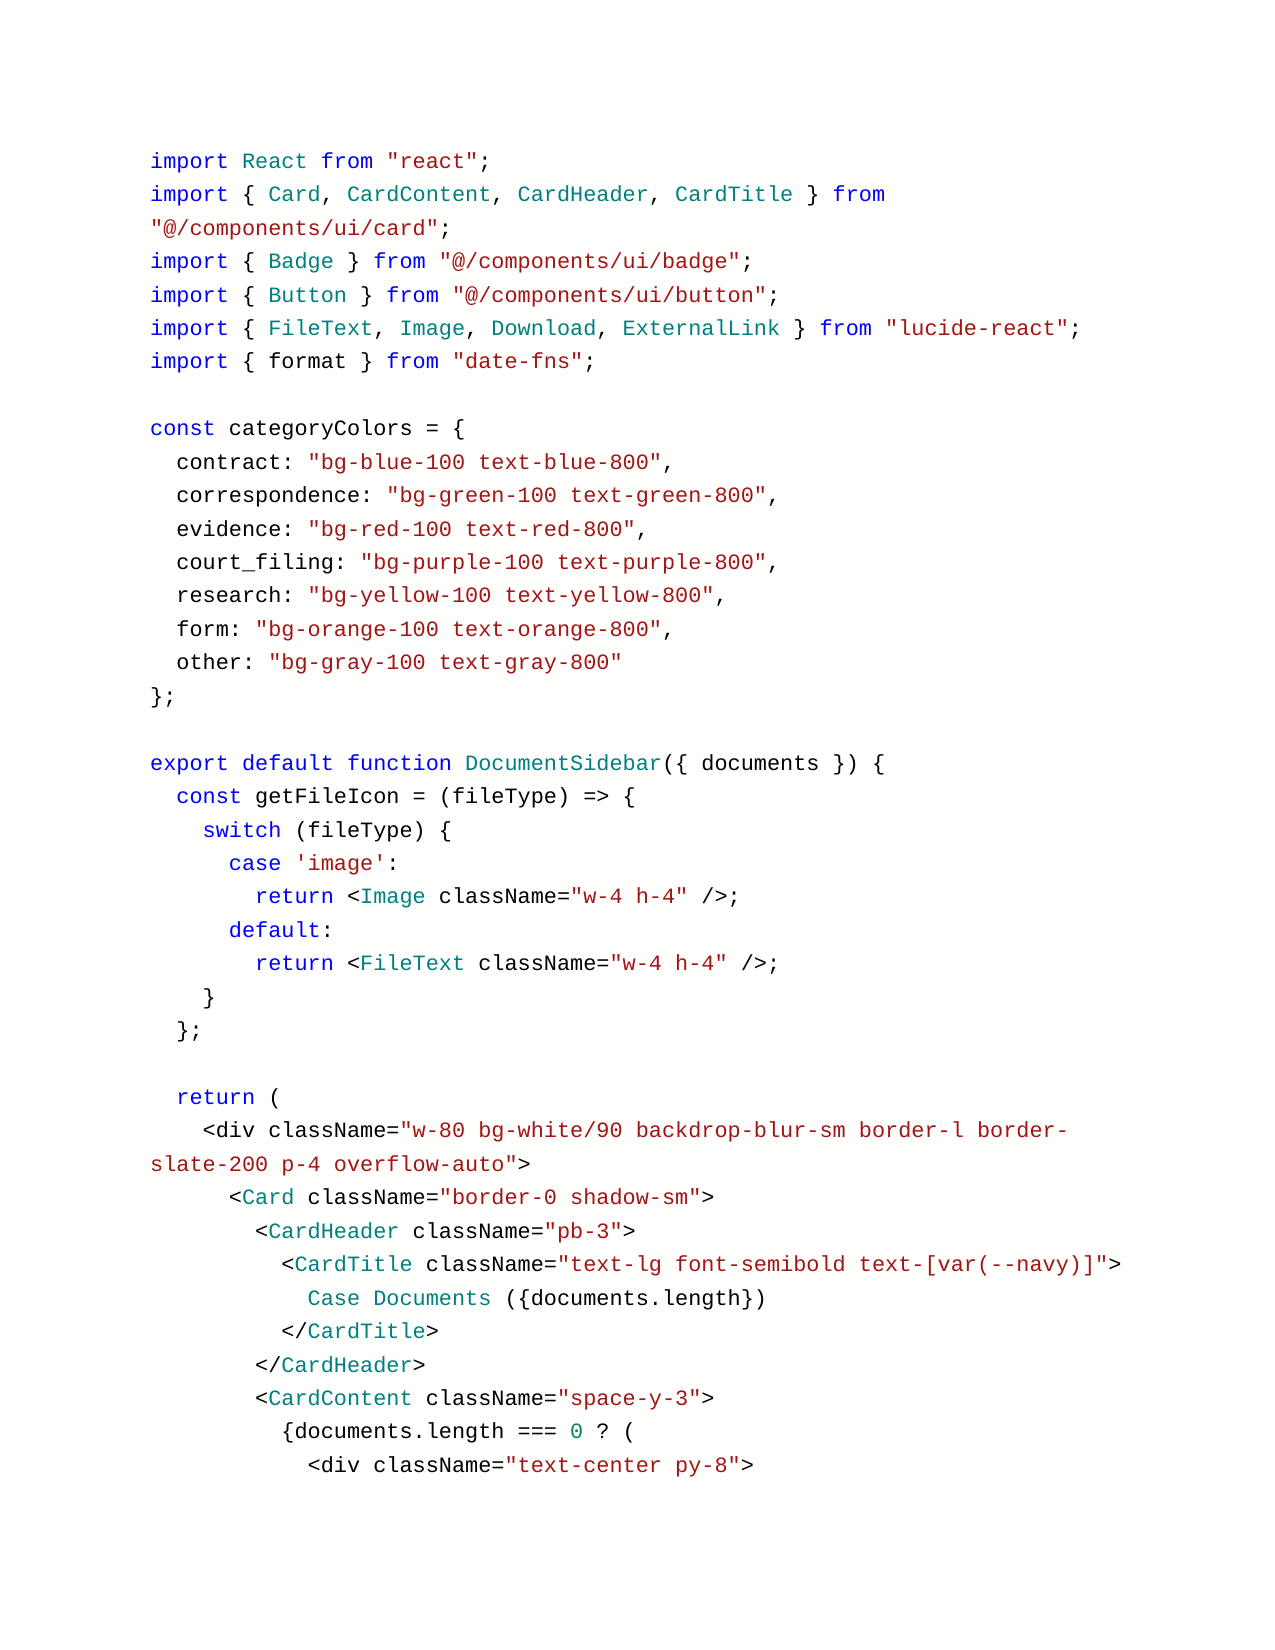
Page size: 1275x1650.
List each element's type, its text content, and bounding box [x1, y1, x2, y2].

text <div className="text-center py-8"> [150, 1454, 1125, 1479]
text import { FileText, Image, Download, ExternalLink } from "lucide-react"; [150, 317, 1125, 342]
text <CardContent className="space-y-3"> [150, 1387, 1125, 1412]
text </CardTitle> [150, 1320, 1125, 1345]
text form: "bg-orange-100 text-orange-800", [150, 618, 1125, 643]
text <CardHeader className="pb-3"> [150, 1220, 1125, 1245]
text export default function DocumentSidebar({ documents }) { [150, 752, 1125, 777]
text return <Image className="w-4 h-4" />; [150, 886, 1125, 910]
text import React from "react"; [150, 150, 1125, 175]
text const categoryColors = { [150, 417, 1125, 442]
text evidence: "bg-red-100 text-red-800", [150, 518, 1125, 543]
text import { format } from "date-fns"; [150, 351, 1125, 375]
text return <FileText className="w-4 h-4" />; [150, 952, 1125, 977]
text switch (fileType) { [150, 819, 1125, 843]
text }; [150, 685, 1125, 710]
text } [150, 986, 1125, 1011]
text correspondence: "bg-green-100 text-green-800", [150, 484, 1125, 509]
text research: "bg-yellow-100 text-yellow-800", [150, 585, 1125, 609]
text </CardHeader> [150, 1354, 1125, 1378]
text default: [150, 919, 1125, 944]
text other: "bg-gray-100 text-gray-800" [150, 652, 1125, 676]
text Case Documents ({documents.length}) [150, 1287, 1125, 1312]
text {documents.length === 0 ? ( [150, 1421, 1125, 1445]
text import { Badge } from "@/components/ui/badge"; [150, 250, 1125, 275]
text }; [150, 1019, 1125, 1044]
text import { Button } from "@/components/ui/button"; [150, 284, 1125, 308]
text <Card className="border-0 shadow-sm"> [150, 1187, 1125, 1211]
text return ( [150, 1086, 1125, 1111]
text contract: "bg-blue-100 text-blue-800", [150, 451, 1125, 476]
text <div className="w-80 bg-white/90 backdrop-blur-sm border-l border-slate-200 p-4 overflow-auto"> [150, 1120, 1125, 1178]
text import { Card, CardContent, CardHeader, CardTitle } from "@/components/ui/card"; [150, 183, 1125, 242]
text court_filing: "bg-purple-100 text-purple-800", [150, 551, 1125, 576]
text const getFileIcon = (fileType) => { [150, 785, 1125, 810]
text <CardTitle className="text-lg font-semibold text-[var(--navy)]"> [150, 1253, 1125, 1278]
text case 'image': [150, 852, 1125, 877]
